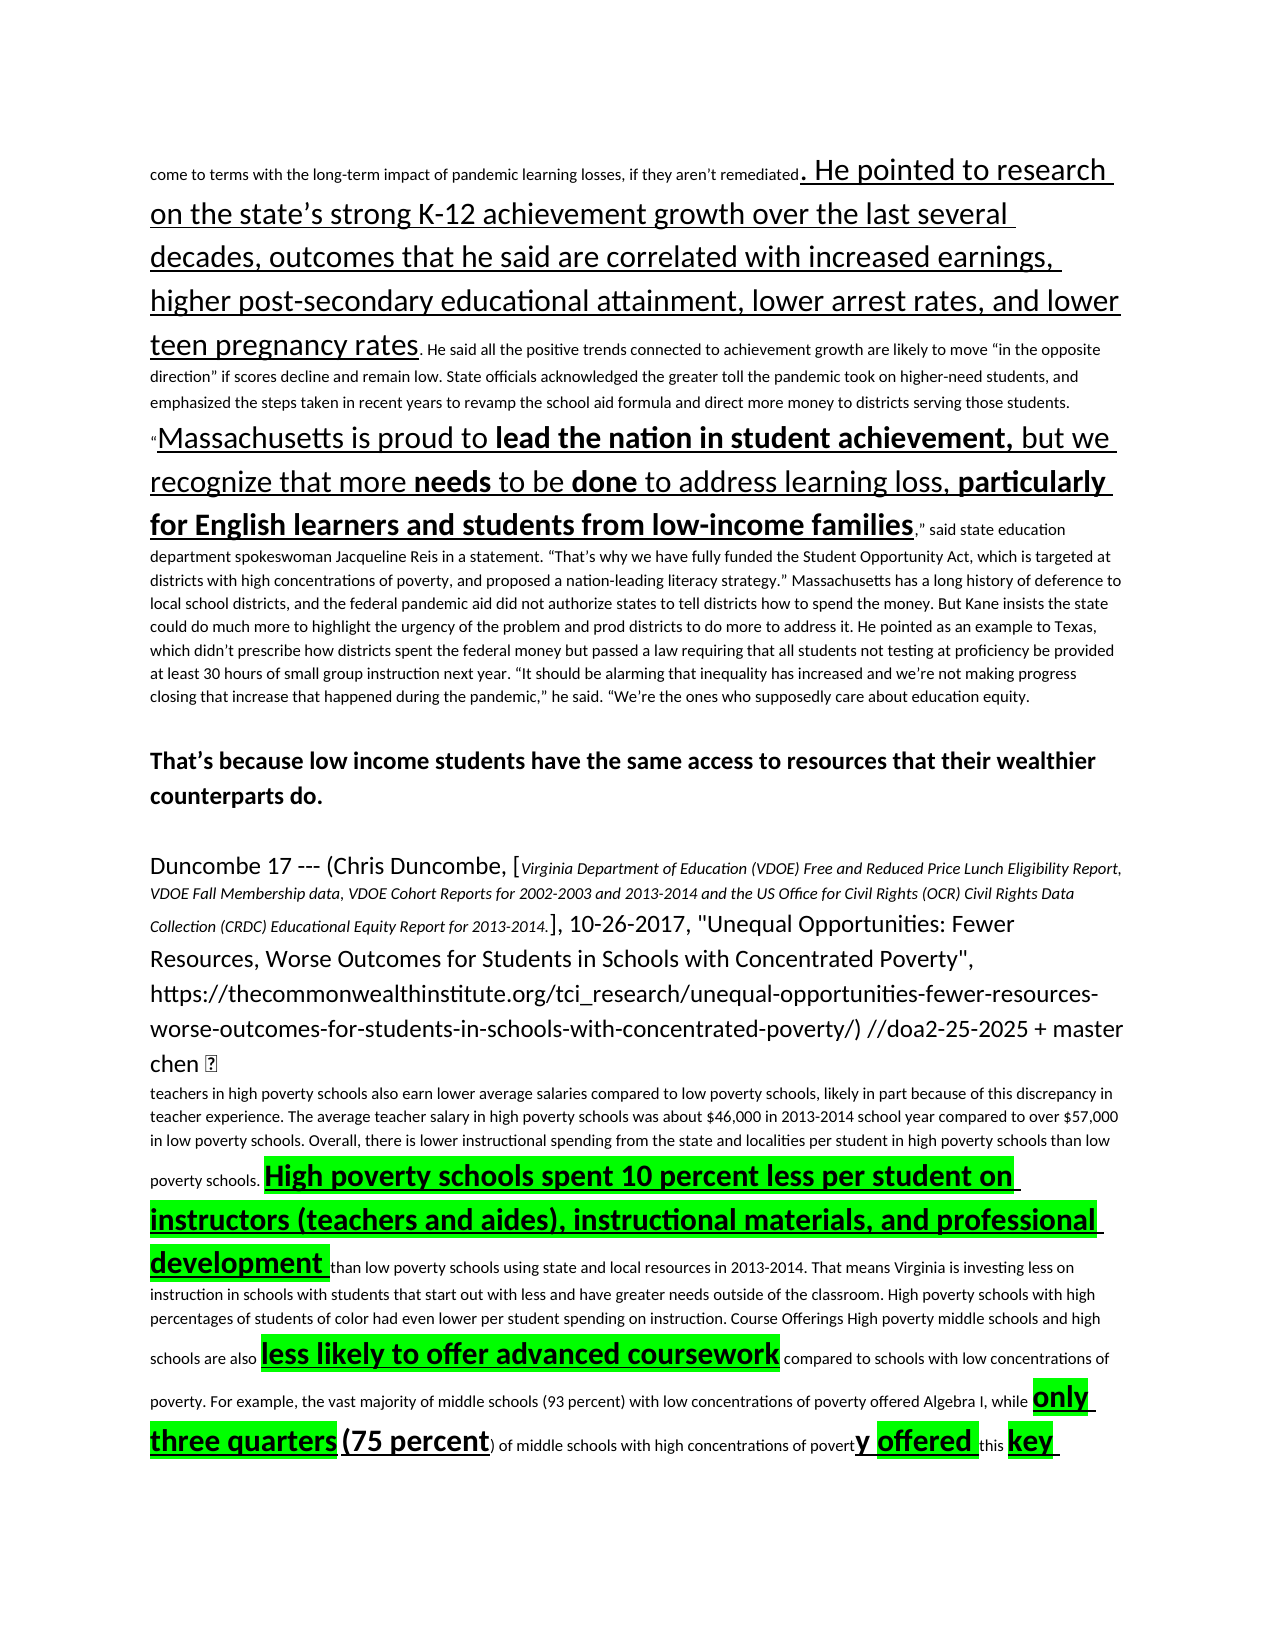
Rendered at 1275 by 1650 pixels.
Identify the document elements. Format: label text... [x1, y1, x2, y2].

text That’s because low income students have the same access to resources that their wealthier counterparts do. [150, 745, 1125, 811]
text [150, 1083, 1125, 1459]
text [150, 150, 1125, 707]
text Duncombe 17 --- (Chris Duncombe, [Virginia Department of Education (VDOE) Free and Reduced Price Lunch Eligibility Report, VDOE Fall Membership data, VDOE Cohort Reports for 2002-2003 and 2013-2014 and the US Office for Civil Rights (OCR) Civil Rights Data Collection (CRDC) Educational Equity Report for 2013-2014.], 10-26-2017, "Unequal Opportunities: Fewer Resources, Worse Outcomes for Students in Schools with Concentrated Poverty", https://thecommonwealthinstitute.org/tci_research/unequal-opportunities-fewer-resources-worse-outcomes-for-students-in-schools-with-concentrated-poverty/) //doa2-25-2025 + master chen 💆 [150, 850, 1125, 1079]
